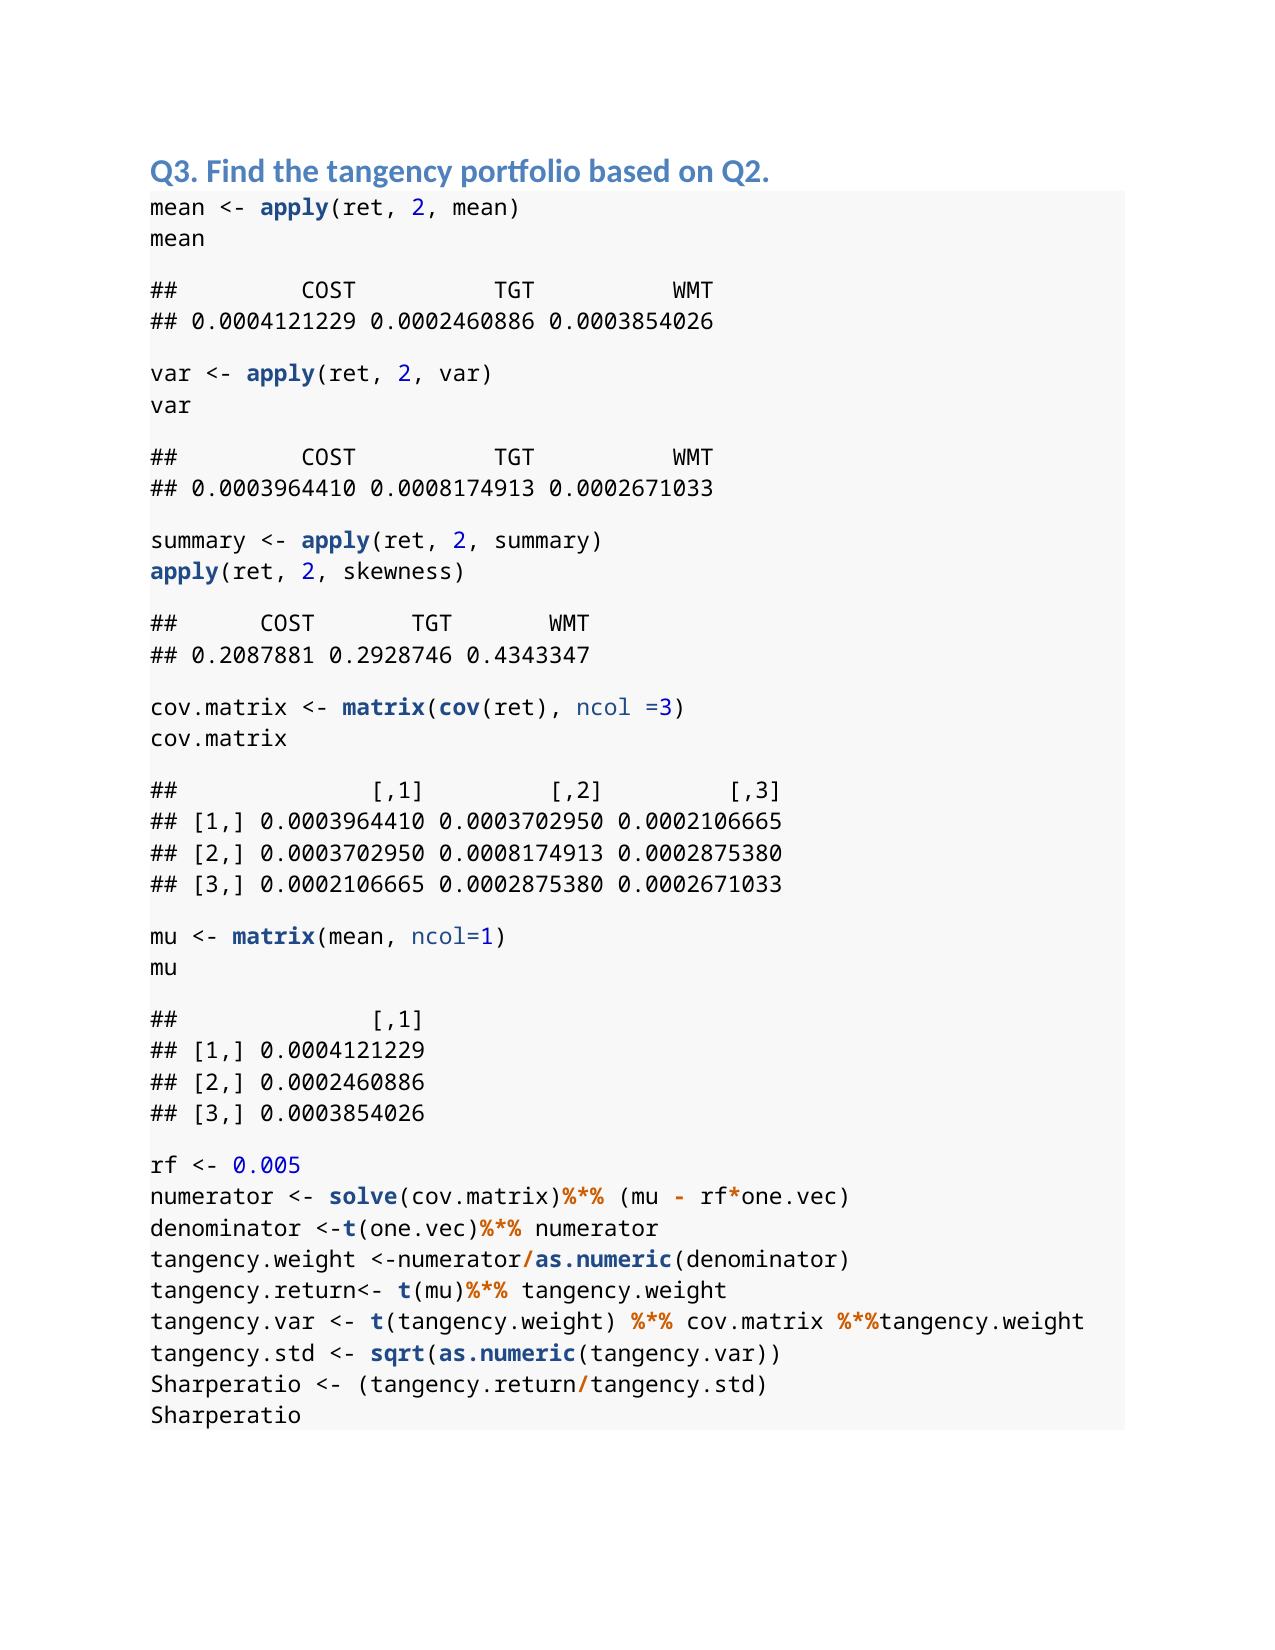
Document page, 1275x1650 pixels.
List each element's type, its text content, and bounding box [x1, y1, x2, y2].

text ## COST TGT WMT ## 0.2087881 0.2928746 0.4343347 [150, 607, 1125, 670]
text cov.matrix <- matrix(cov(ret), ncol =3) cov.matrix [287, 691, 1125, 753]
text ## COST TGT WMT ## 0.0003964410 0.0008174913 0.0002671033 [150, 441, 1125, 503]
text mu <- matrix(mean, ncol=1) mu [177, 920, 1125, 982]
text summary <- apply(ret, 2, summary) apply(ret, 2, skewness) [466, 524, 1125, 587]
subtitle Q3. Find the tangency portfolio based on Q2. [150, 150, 1125, 191]
text ## [,1] ## [1,] 0.0004121229 ## [2,] 0.0002460886 ## [3,] 0.0003854026 [150, 1003, 1125, 1128]
text mean <- apply(ret, 2, mean) mean [205, 191, 1125, 253]
text ## COST TGT WMT ## 0.0004121229 0.0002460886 0.0003854026 [150, 274, 1125, 337]
text rf <- 0.005 numerator <- solve(cov.matrix)%*% (mu - rf*one.vec) denominator <-t(one.vec)%*% numerator tangency.weight <-numerator/as.numeric(denominator) tangency.return<- t(mu)%*% tangency.weight tangency.var <- t(tangency.weight) %*% cov.matrix %*%tangency.weight tangency.std <- sqrt(as.numeric(tangency.var)) Sharperatio <- (tangency.return/tangency.std) Sharperatio [301, 1149, 1125, 1430]
text var <- apply(ret, 2, var) var [150, 357, 1125, 420]
text ## [,1] [,2] [,3] ## [1,] 0.0003964410 0.0003702950 0.0002106665 ## [2,] 0.0003702950 0.0008174913 0.0002875380 ## [3,] 0.0002106665 0.0002875380 0.0002671033 [150, 774, 1125, 899]
